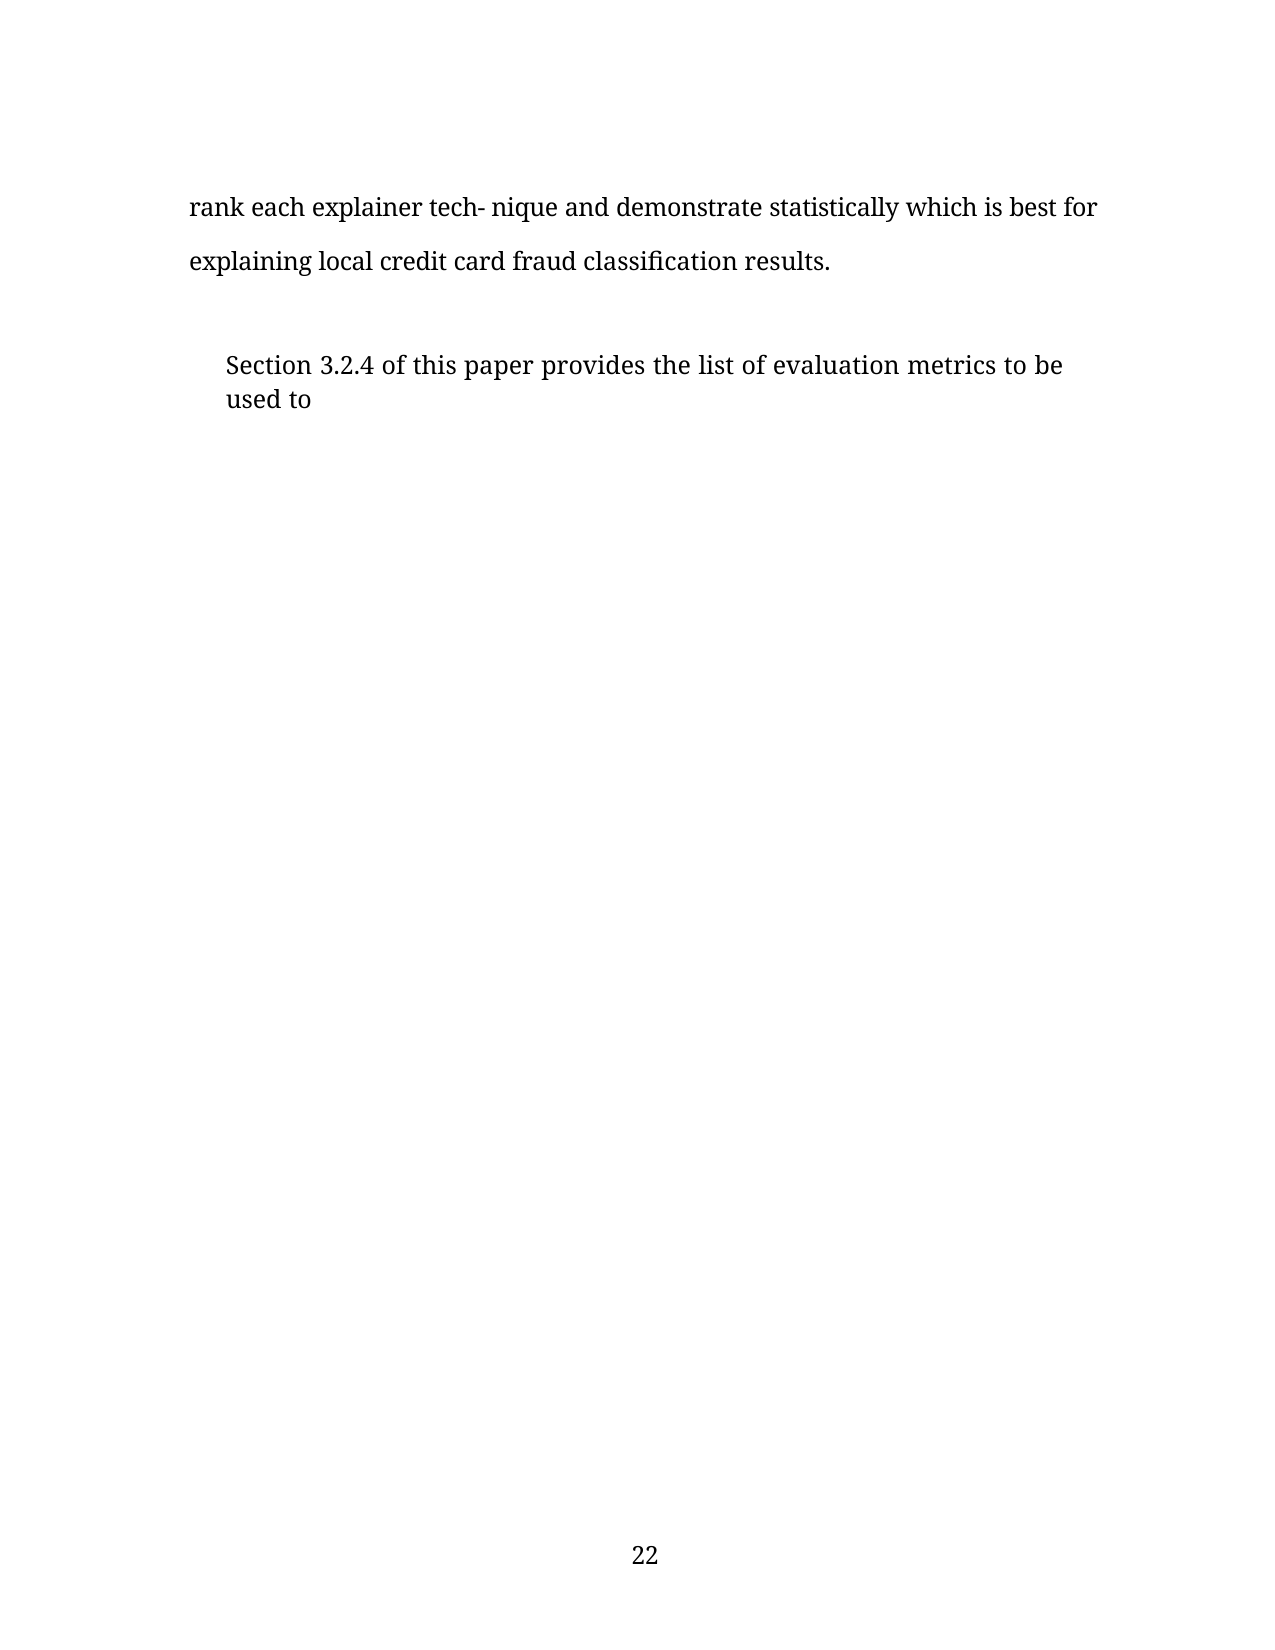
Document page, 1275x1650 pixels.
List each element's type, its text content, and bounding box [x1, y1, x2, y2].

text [189, 189, 1098, 277]
text Section 3.2.4 of this paper provides the list of evaluation metrics to be used to [226, 348, 1121, 416]
